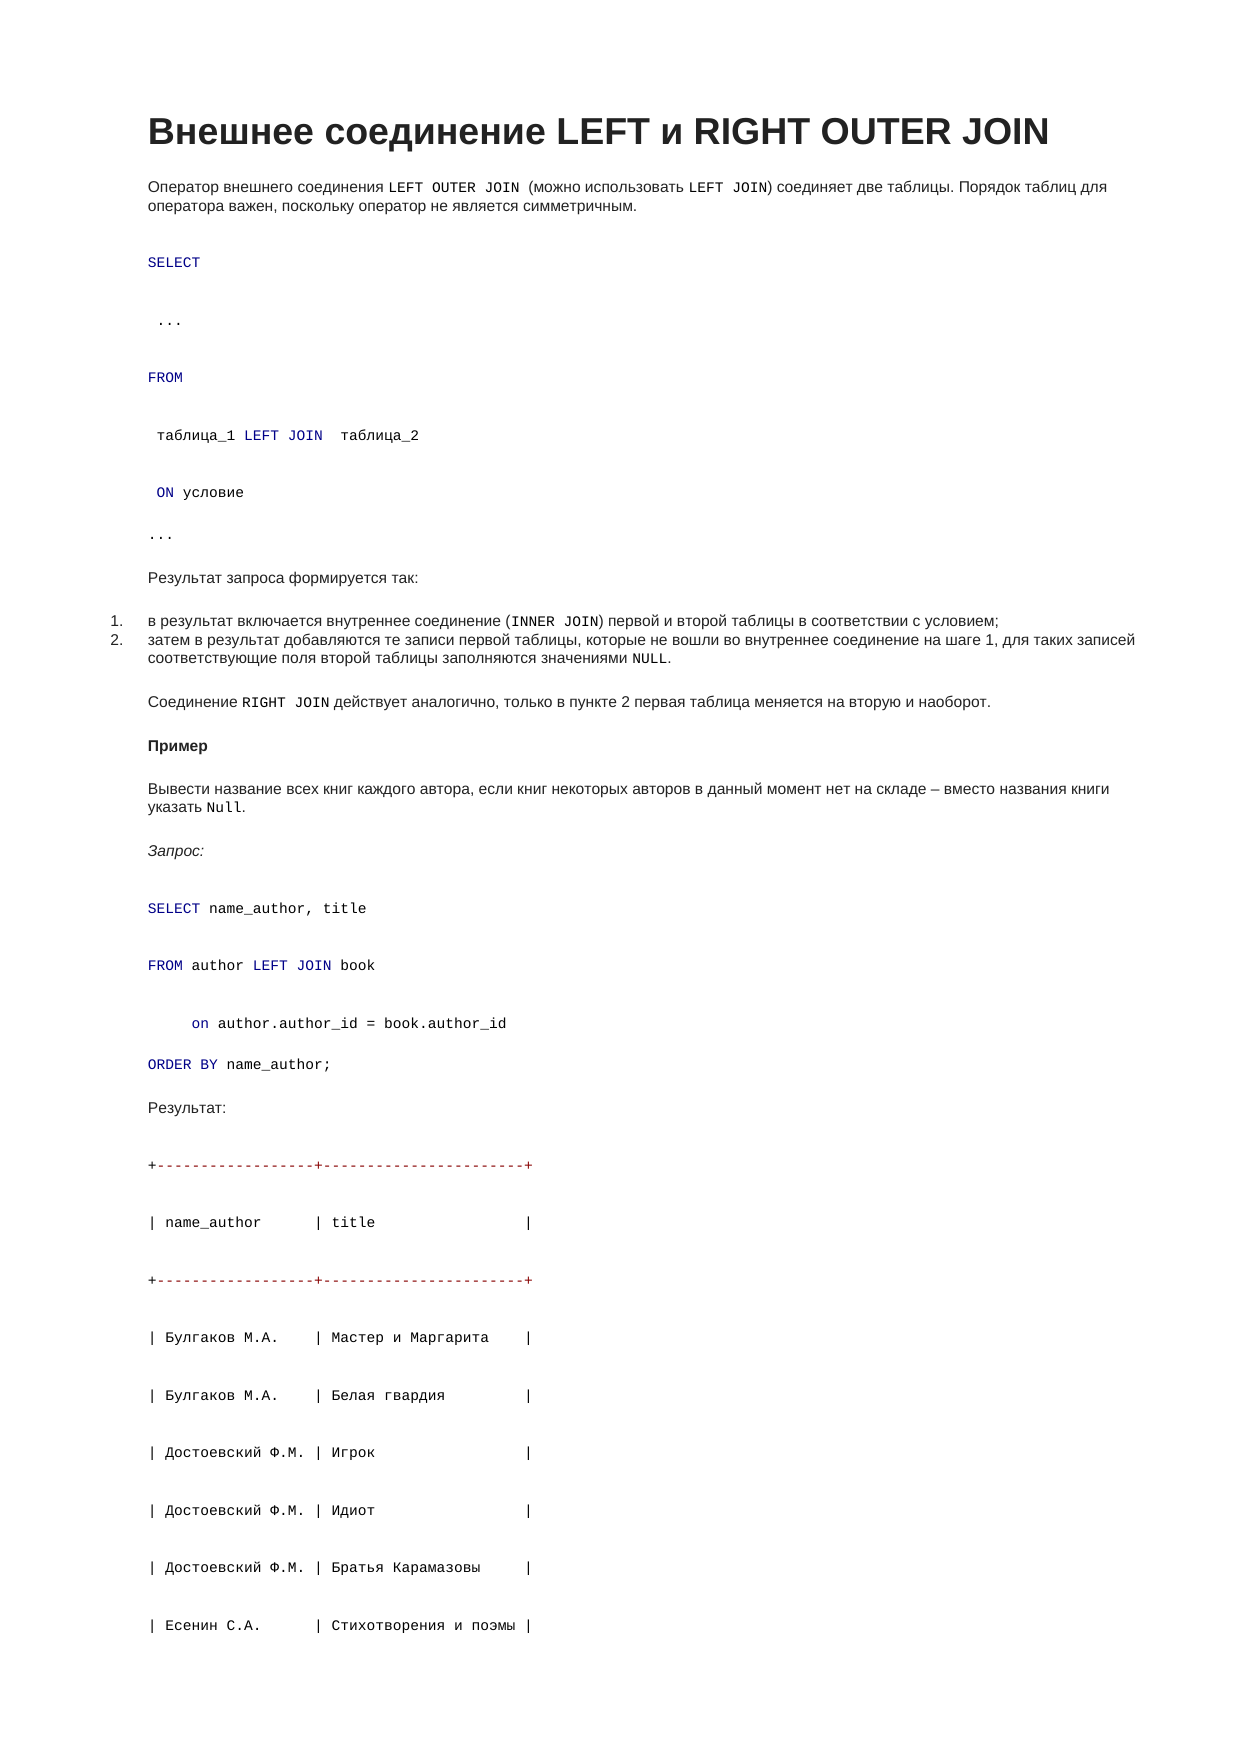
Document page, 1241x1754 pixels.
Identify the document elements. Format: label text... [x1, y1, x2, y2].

text Результат запроса формируется так: [148, 568, 1152, 587]
text | Есенин С.А. | Стихотворения и поэмы | [148, 1602, 1152, 1634]
text | Булгаков М.А. | Мастер и Маргарита | [148, 1314, 1152, 1347]
text Запрос: [148, 842, 1152, 860]
text | Достоевский Ф.М. | Братья Карамазовы | [148, 1544, 1152, 1577]
text on author.author_id = book.author_id [148, 1000, 1152, 1032]
text | Достоевский Ф.М. | Идиот | [148, 1487, 1152, 1519]
text Пример [148, 737, 1152, 755]
text Оператор внешнего соединения LEFT OUTER JOIN (можно использовать LEFT JOIN) соединяет две таблицы. Порядок таблиц для оператора важен, поскольку оператор не является симметричным. [148, 177, 1152, 214]
text +------------------+-----------------------+ [148, 1257, 1152, 1289]
text SELECT [148, 239, 1152, 272]
text SELECT name_author, title [148, 885, 1152, 917]
text Внешнее соединение LEFT и RIGHT OUTER JOIN [148, 109, 1152, 152]
text +------------------+-----------------------+ [148, 1142, 1152, 1174]
text | Булгаков М.А. | Белая гвардия | [148, 1372, 1152, 1404]
text ON условие [148, 469, 1152, 502]
text Вывести название всех книг каждого автора, если книг некоторых авторов в данный момент нет на складе – вместо названия книги указать Null. [148, 780, 1152, 817]
text | name_author | title | [148, 1199, 1152, 1232]
text | Достоевский Ф.М. | Игрок | [148, 1429, 1152, 1462]
list затем в результат добавляются те записи первой таблицы, которые не вошли во внутреннее соединение на шаге 1, для таких записей соответствующие поля второй таблицы заполняются значениями NULL. [110, 631, 1152, 668]
text Результат: [148, 1099, 1152, 1117]
list в результат включается внутреннее соединение (INNER JOIN) первой и второй таблицы в соответствии с условием; [110, 612, 1152, 631]
text FROM [148, 354, 1152, 387]
text Соединение RIGHT JOIN действует аналогично, только в пункте 2 первая таблица меняется на вторую и наоборот. [148, 693, 1152, 712]
text FROM author LEFT JOIN book [148, 942, 1152, 975]
text ... [148, 527, 1152, 543]
text ... [148, 297, 1152, 329]
text таблица_1 LEFT JOIN таблица_2 [148, 412, 1152, 444]
text ORDER BY name_author; [148, 1057, 1152, 1074]
